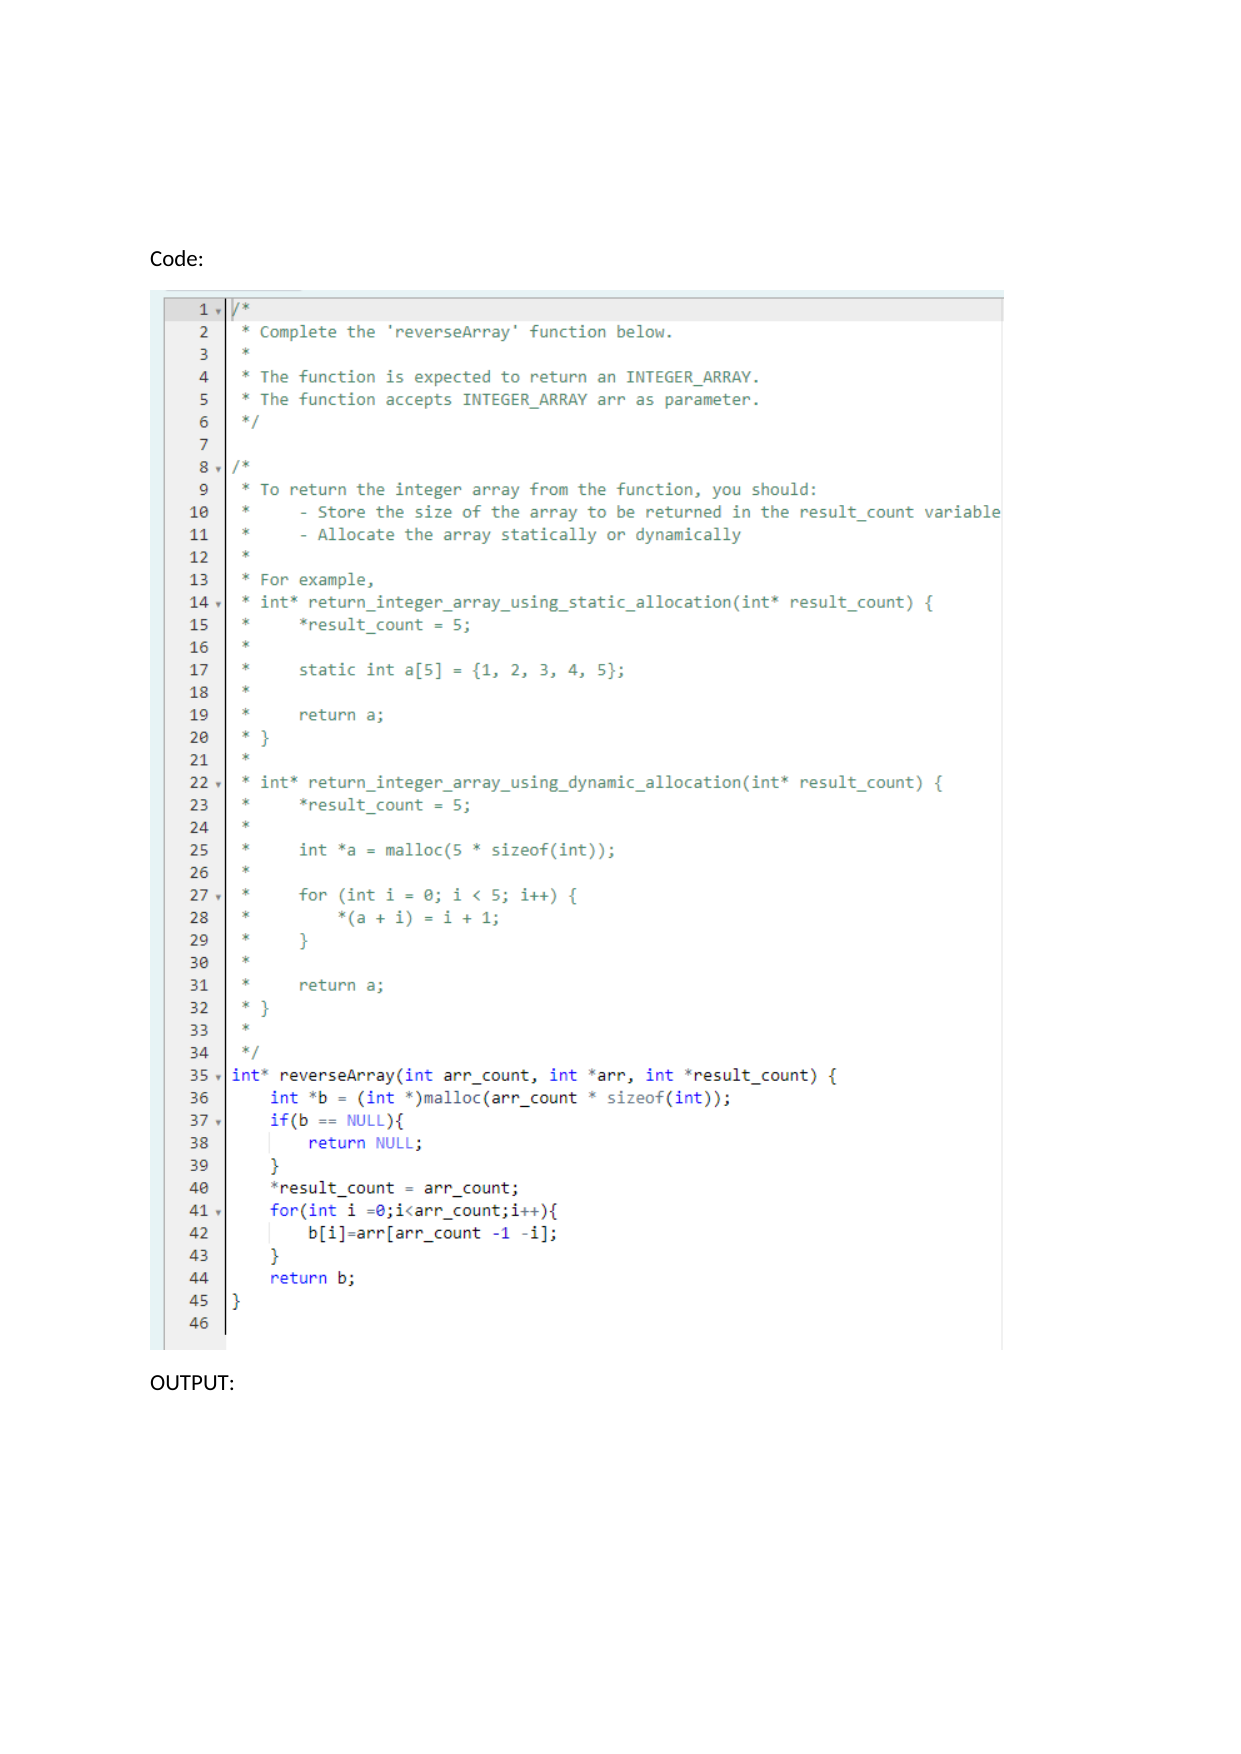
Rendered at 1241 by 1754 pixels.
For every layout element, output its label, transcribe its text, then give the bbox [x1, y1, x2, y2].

text Code: [150, 244, 1090, 272]
picture [150, 290, 1004, 1350]
text OUTPUT: [150, 1368, 1090, 1396]
